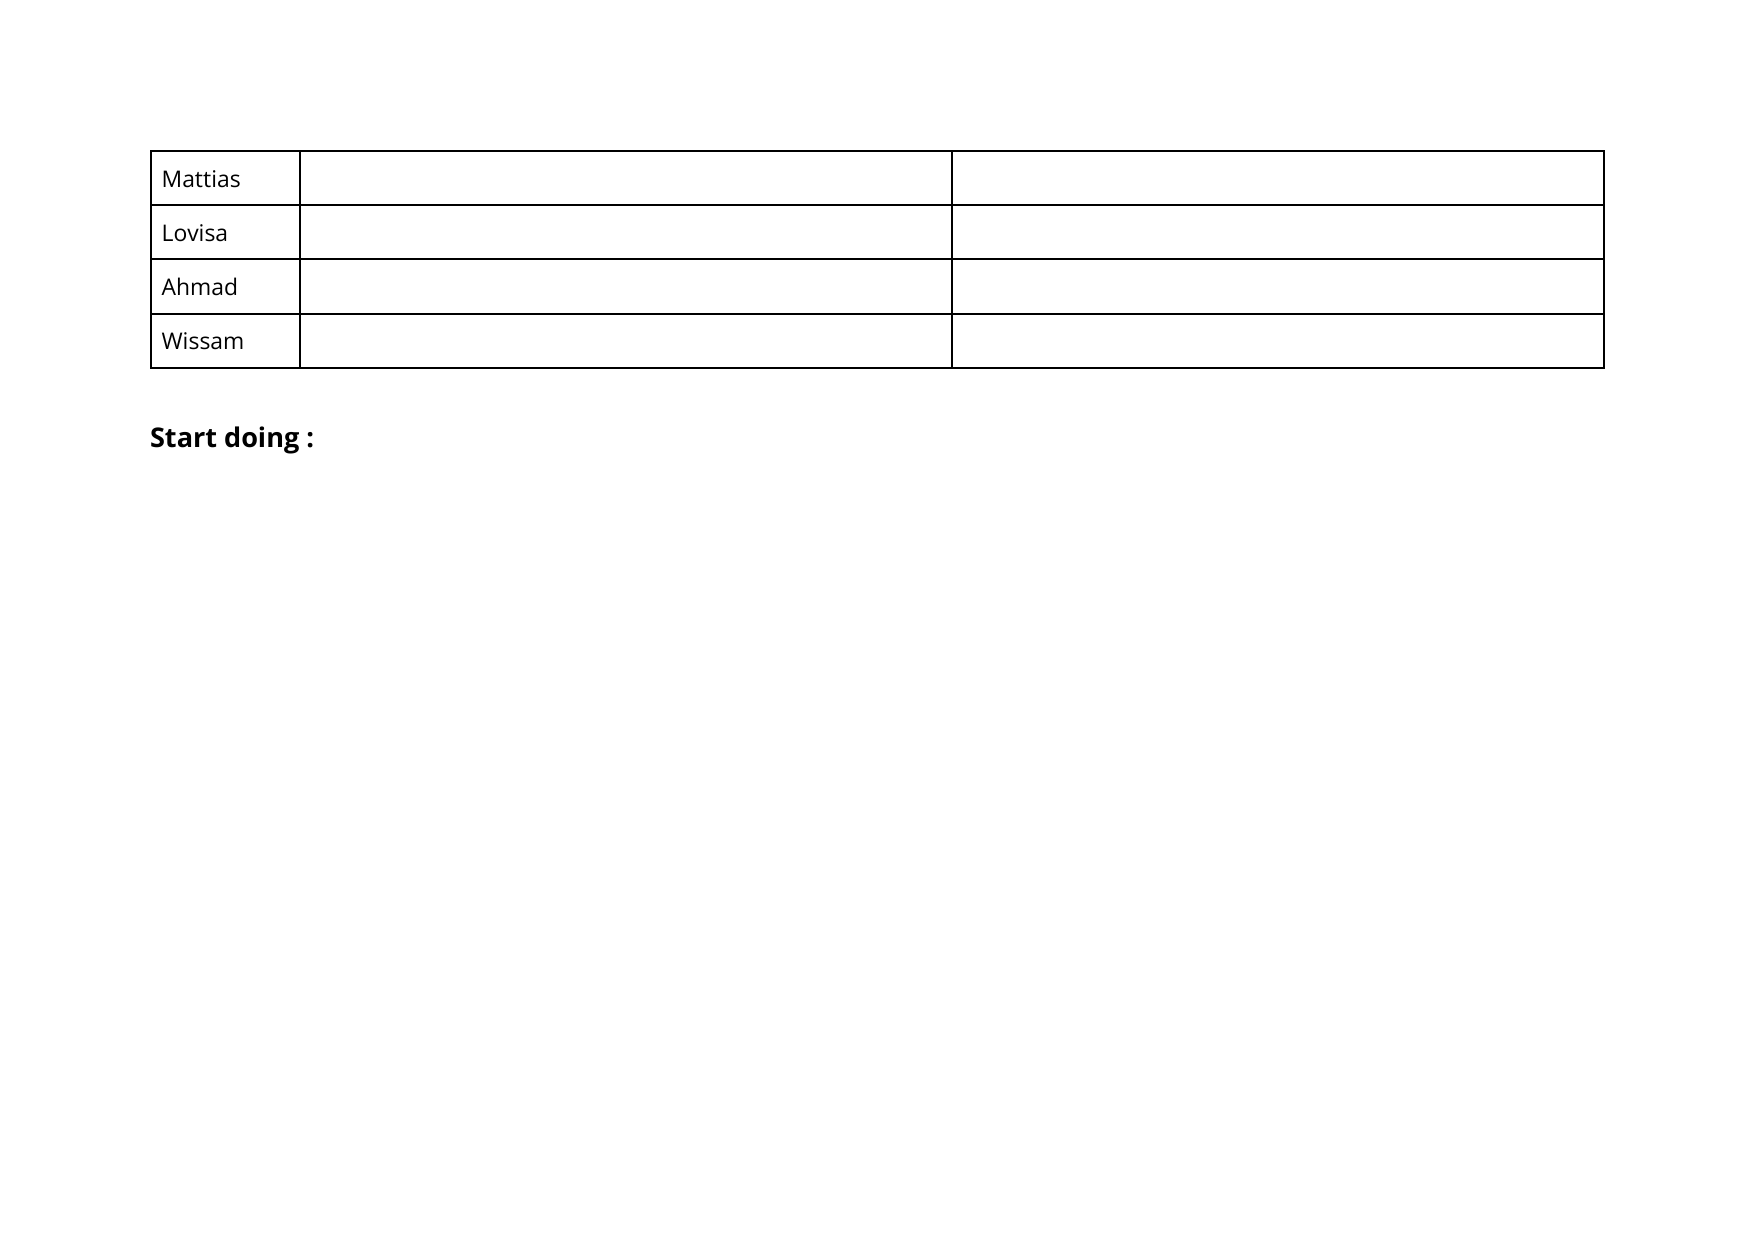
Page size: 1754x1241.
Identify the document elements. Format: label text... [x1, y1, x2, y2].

table_cell Wissam [152, 315, 299, 367]
table_cell [301, 152, 951, 204]
table_cell [953, 152, 1603, 204]
table_cell Lovisa [152, 206, 299, 258]
table_cell [953, 260, 1603, 312]
table_cell Ahmad [152, 260, 299, 312]
table_cell [953, 206, 1603, 258]
table_cell [301, 315, 951, 367]
table_cell [301, 260, 951, 312]
table_cell [953, 315, 1603, 367]
table_cell Mattias [152, 152, 299, 204]
table_cell [301, 206, 951, 258]
subtitle Start doing : [150, 419, 1418, 456]
